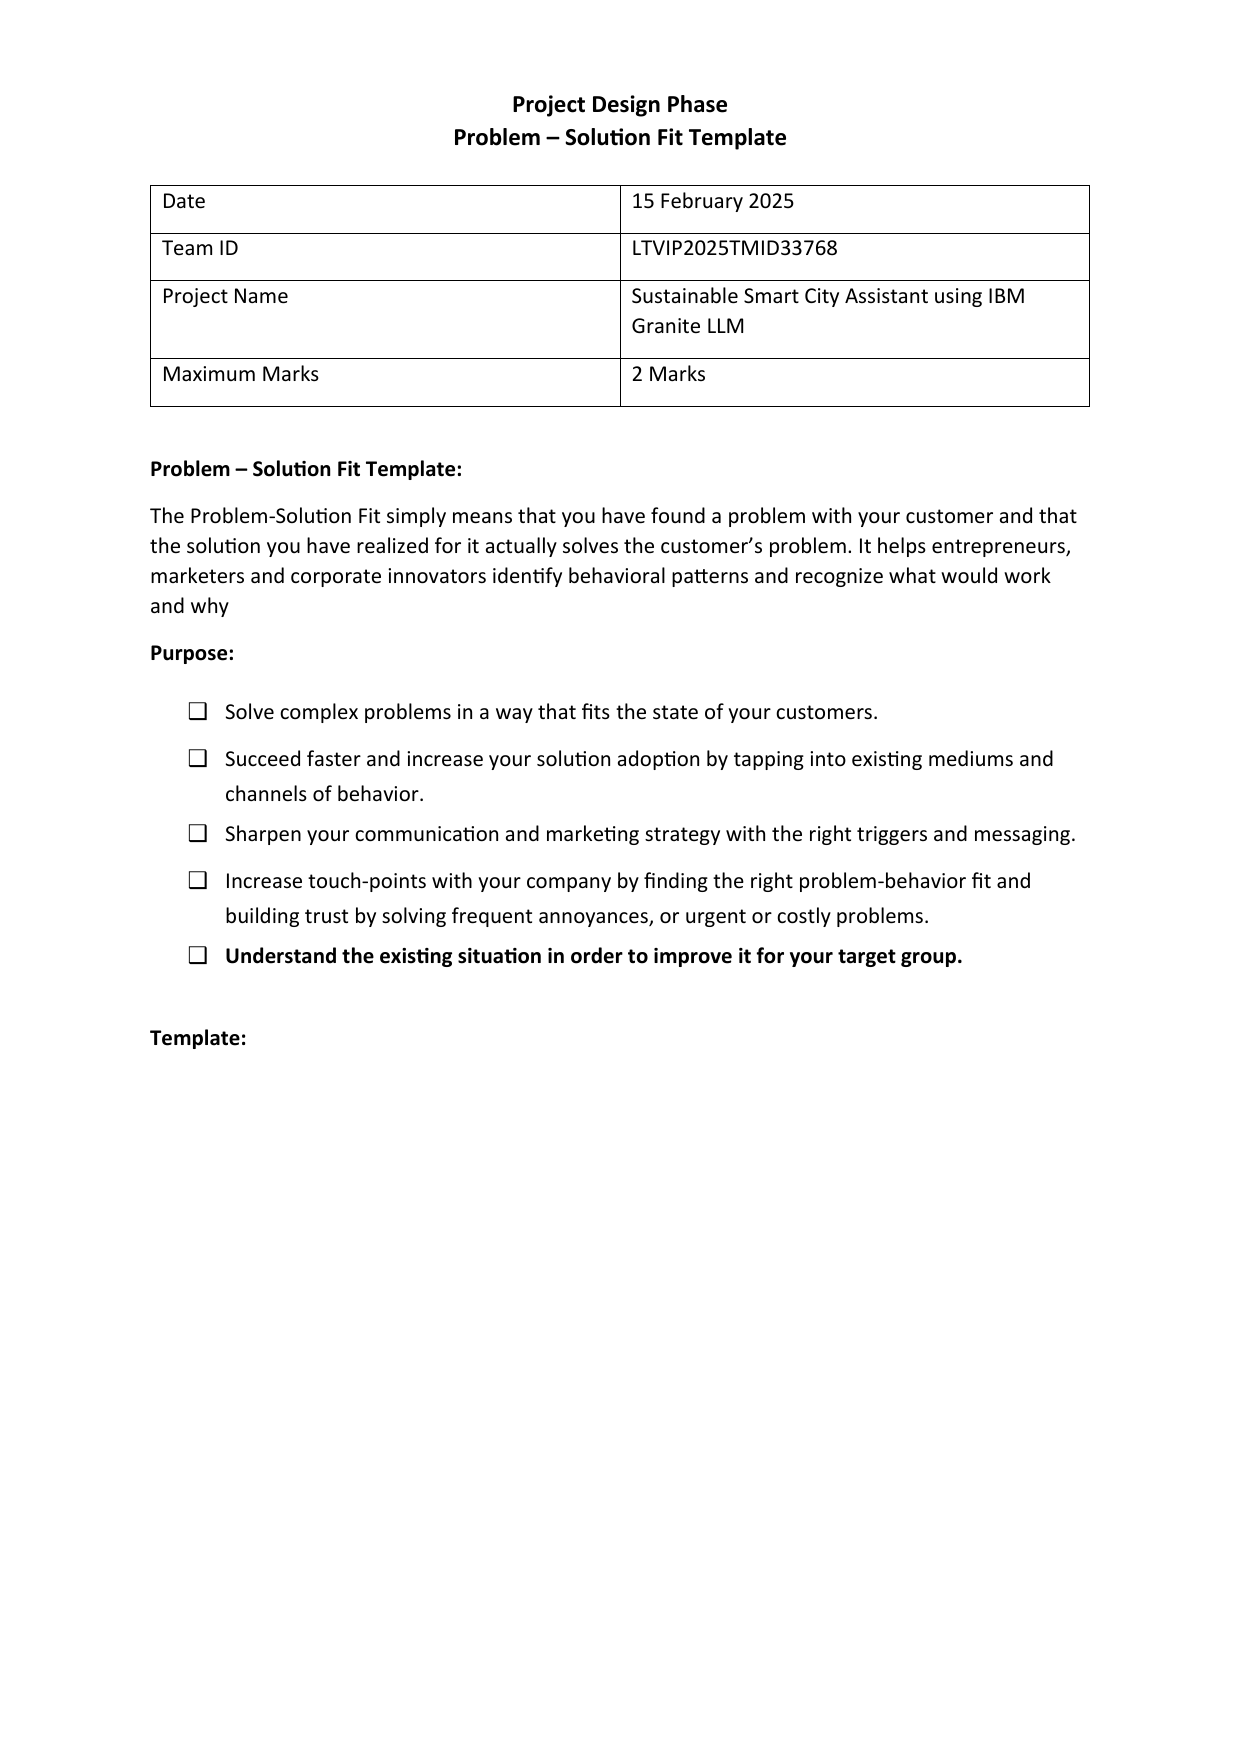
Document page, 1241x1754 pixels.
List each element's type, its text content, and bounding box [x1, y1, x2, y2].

list Understand the existing situation in order to improve it for your target group. [187, 929, 1090, 976]
list Succeed faster and increase your solution adoption by tapping into existing mediums and channels of behavior. [187, 732, 1090, 807]
table_cell Project Name [151, 281, 620, 358]
table_cell 2 Marks [621, 359, 1089, 406]
text Problem – Solution Fit Template: [150, 454, 1090, 482]
table_cell Maximum Marks [151, 359, 620, 406]
table_cell Sustainable Smart City Assistant using IBM Granite LLM [621, 281, 1089, 358]
text Problem – Solution Fit Template [150, 122, 1090, 152]
text Purpose: [150, 638, 1090, 666]
text The Problem-Solution Fit simply means that you have found a problem with your customer and that the solution you have realized for it actually solves the customer’s problem. It helps entrepreneurs, marketers and corporate innovators identify behavioral patterns and recognize what would work and why [150, 501, 1090, 619]
list Solve complex problems in a way that fits the state of your customers. [187, 685, 1090, 732]
table_cell LTVIP2025TMID33768 [621, 234, 1089, 280]
list Sharpen your communication and marketing strategy with the right triggers and messaging. [187, 807, 1090, 854]
text Project Design Phase [150, 89, 1090, 119]
text Template: [150, 1023, 1090, 1051]
table_cell Team ID [151, 234, 620, 280]
table_header Date [151, 186, 620, 232]
list Increase touch-points with your company by finding the right problem-behavior fit and building trust by solving frequent annoyances, or urgent or costly problems. [187, 854, 1090, 929]
table_header 15 February 2025 [621, 186, 1089, 232]
